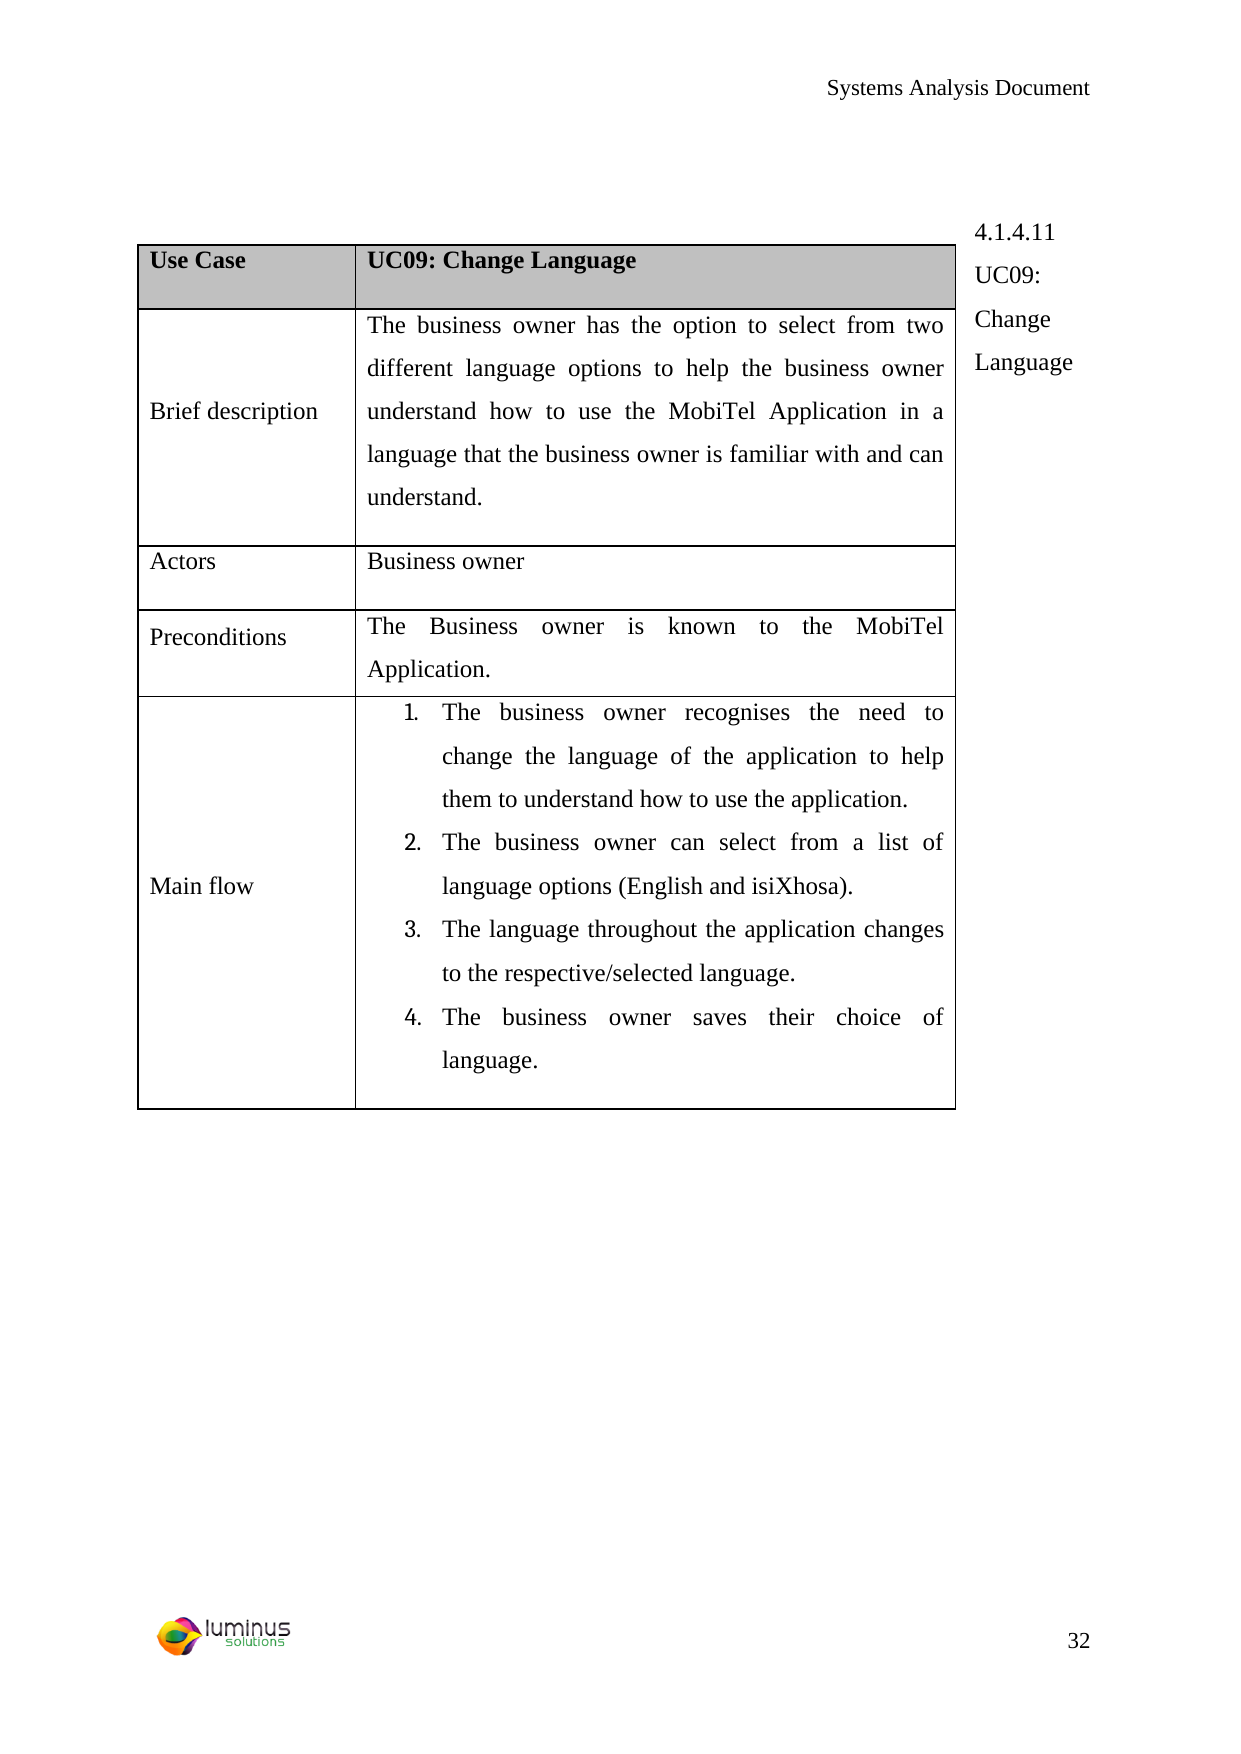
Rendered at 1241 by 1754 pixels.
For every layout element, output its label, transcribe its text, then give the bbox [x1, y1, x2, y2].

text 4.1.4.11 UC09: Change Language [150, 217, 1090, 376]
table_cell The business owner has the option to select from two different language options to help the business owner understand how to use the MobiTel Application in a language that the business owner is familiar with and can understand. [356, 310, 955, 545]
table_cell Main flow [139, 697, 355, 1108]
picture [150, 1604, 304, 1666]
table_cell The Business owner is known to the MobiTel Application. [356, 611, 955, 696]
table_header Use Case [139, 246, 355, 308]
table_cell The business owner recognises the need to change the language of the application to help them to understand how to use the application. The business owner can select from a list of language options (English and isiXhosa). The language throughout the application changes to the respective/selected language. The business owner saves their choice of language. [356, 697, 955, 1108]
table_cell Preconditions [139, 611, 355, 696]
table_header UC09: Change Language [356, 246, 955, 308]
table_cell Brief description [139, 310, 355, 545]
table_cell Business owner [356, 547, 955, 609]
table_cell Actors [139, 547, 355, 609]
